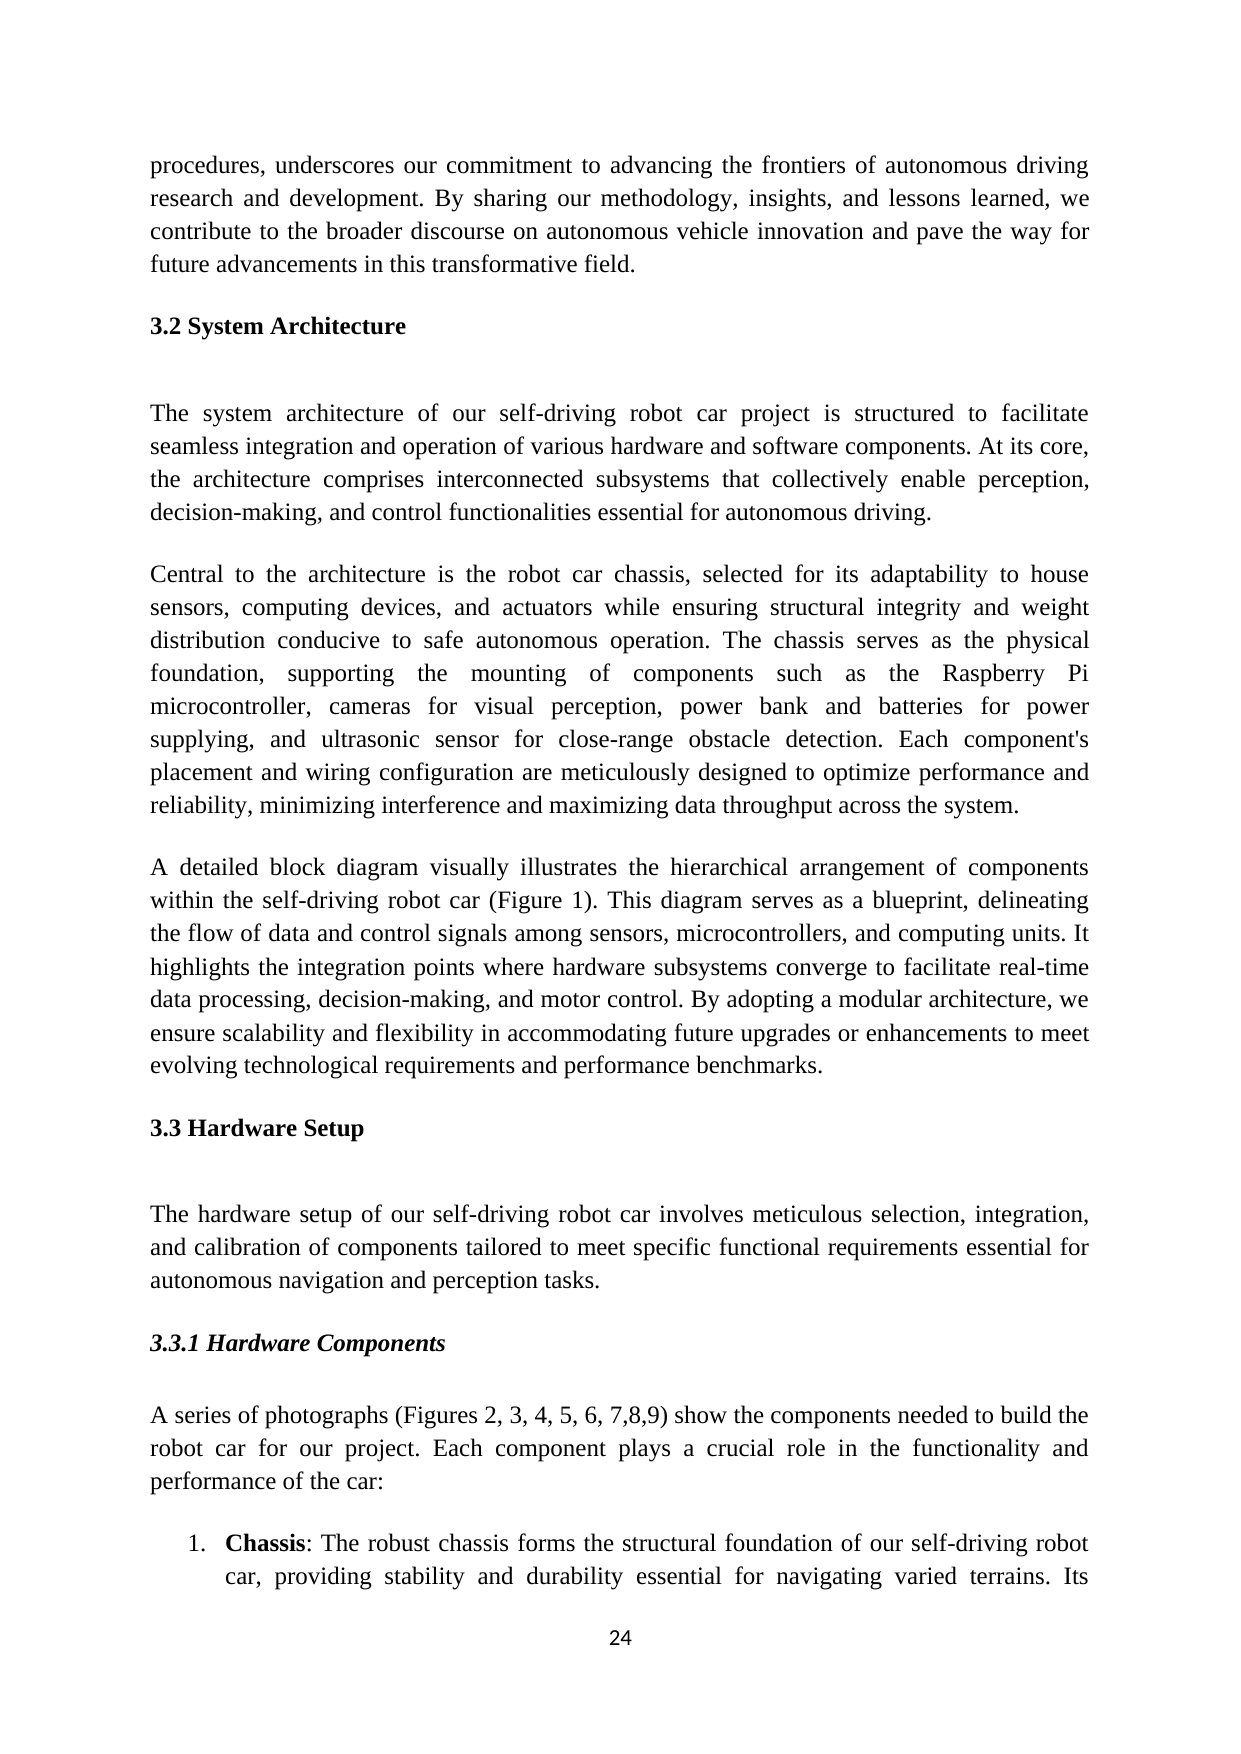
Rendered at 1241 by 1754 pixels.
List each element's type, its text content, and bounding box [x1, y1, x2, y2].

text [150, 1467, 1090, 1595]
subtitle 3.2 System Architecture [150, 1219, 1090, 1248]
text The hardware and software components of our self-driving robot car project necessitated substantial effort and dedication. From selecting and integrating complex sensors and actuators to developing sophisticated deep learning algorithms, every aspect of the project demanded meticulous attention to detail and iterative refinement. The synergy between hardware engineering and software development was crucial in achieving seamless integration and robust performance, underscoring the interdisciplinary nature of autonomous driving technology. [150, 471, 1090, 698]
text The system architecture of our self-driving robot car project is structured to facilitate seamless integration and operation of various hardware and software components. At its core, the architecture comprises interconnected subsystems that collectively enable perception, decision-making, and control functionalities essential for autonomous driving. [150, 1306, 1090, 1434]
text The development of a self-driving robot car represents a significant technological endeavor, requiring extensive research, innovation, and meticulous engineering across hardware and software domains. This chapter details the methodology employed to design, develop, and implement an autonomous navigation system capable of perceiving its environment, making real-time decisions, and navigating safely through dynamic traffic conditions. [150, 277, 1090, 438]
subtitle 3.1 Introduction [150, 190, 1090, 219]
text Our methodology systematically outlines the steps taken to overcome technical challenges, optimize system performance, and ensure the reliability and safety of autonomous operations. By documenting the rigorous processes involved in hardware setup, software development, data collection, model training, and integration testing, we provide a comprehensive framework for understanding the complexities and innovations driving the evolution of self-driving technology. [150, 732, 1090, 925]
text Throughout this chapter, we emphasize the hard work and dedication invested in realizing our vision of a self-driving robot car capable of navigating complex environments autonomously. The integration of cutting-edge technologies, coupled with rigorous testing and validation procedures, underscores our commitment to advancing the frontiers of autonomous driving research and development. By sharing our methodology, insights, and lessons learned, we contribute to the broader discourse on autonomous vehicle innovation and pave the way for future advancements in this transformative field. [150, 959, 1090, 1186]
subtitle Chapter 3: Methodology [150, 150, 1090, 183]
